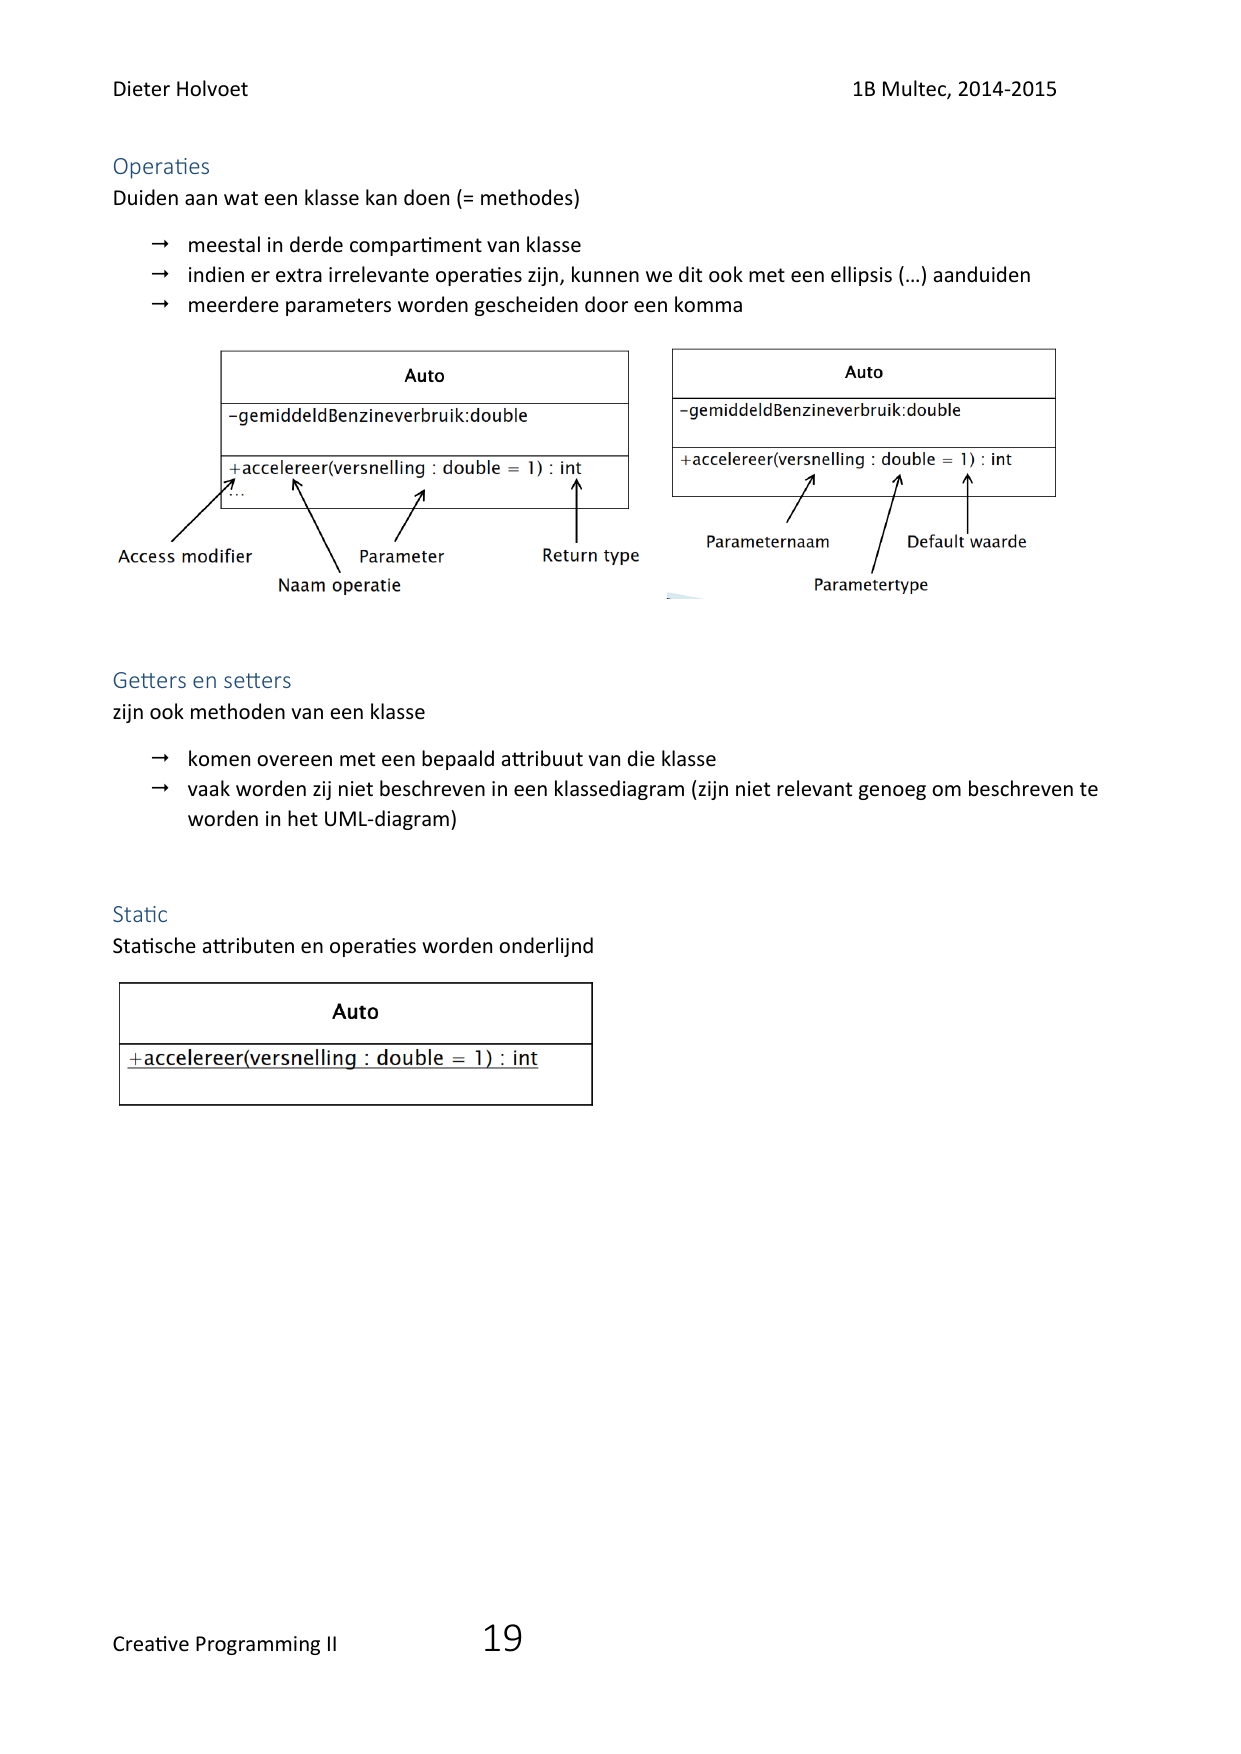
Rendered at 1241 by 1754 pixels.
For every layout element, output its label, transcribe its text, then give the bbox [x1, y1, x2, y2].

picture [666, 344, 1061, 599]
list vaak worden zij niet beschreven in een klassediagram (zijn niet relevant genoeg om beschreven te worden in het UML-diagram) [150, 774, 1128, 832]
picture [112, 977, 598, 1111]
text zijn ook methoden van een klasse [112, 697, 1128, 725]
list meerdere parameters worden gescheiden door een komma [150, 290, 1128, 318]
picture [112, 337, 647, 599]
subtitle Getters en setters [112, 664, 1128, 694]
list indien er extra irrelevante operaties zijn, kunnen we dit ook met een ellipsis (…) aanduiden [150, 260, 1128, 288]
subtitle Static [112, 898, 1128, 928]
list meestal in derde compartiment van klasse [150, 230, 1128, 258]
list komen overeen met een bepaald attribuut van die klasse [150, 744, 1128, 772]
text Statische attributen en operaties worden onderlijnd [112, 931, 1128, 959]
text Duiden aan wat een klasse kan doen (= methodes) [112, 183, 1128, 211]
subtitle Operaties [112, 150, 1128, 181]
